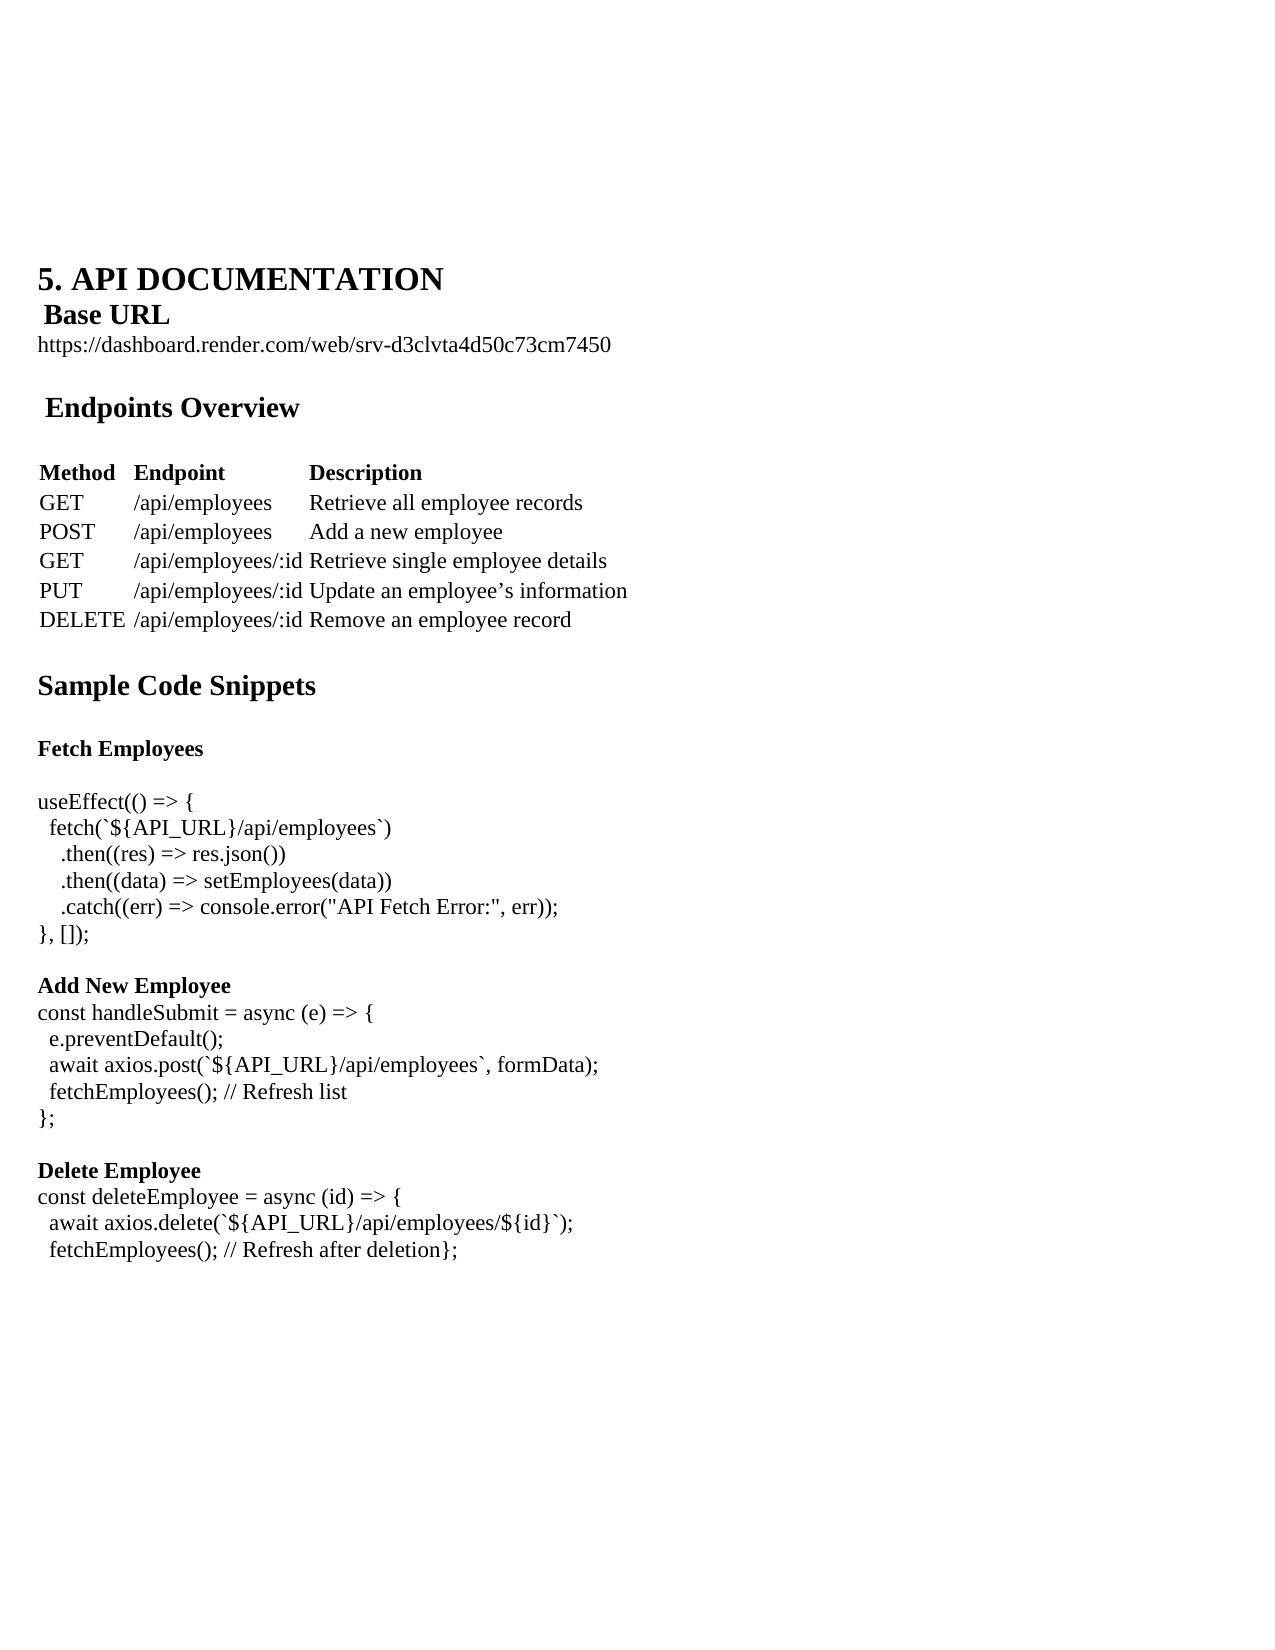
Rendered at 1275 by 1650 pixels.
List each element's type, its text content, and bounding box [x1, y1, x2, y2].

text useEffect(() => { [37, 788, 1237, 814]
text await axios.delete(`${API_URL}/api/employees/${id}`); [37, 1209, 1237, 1236]
text https://dashboard.render.com/web/srv-d3clvta4d50c73cm7450 [37, 331, 1237, 357]
table_cell DELETE [38, 605, 132, 634]
table_cell Add a new employee [308, 517, 634, 546]
table_cell /api/employees [132, 517, 307, 546]
text const deleteEmployee = async (id) => { [37, 1183, 1237, 1209]
table_cell /api/employees/:id [132, 605, 307, 634]
text await axios.post(`${API_URL}/api/employees`, formData); [37, 1051, 1237, 1078]
table_cell /api/employees [132, 487, 307, 517]
text fetchEmployees(); // Refresh after deletion}; [37, 1236, 1237, 1262]
table_cell Retrieve all employee records [308, 487, 634, 517]
table_cell Remove an employee record [308, 605, 634, 634]
table_header Description [308, 458, 634, 487]
text fetch(`${API_URL}/api/employees`) [37, 814, 1237, 841]
text const handleSubmit = async (e) => { [37, 999, 1237, 1025]
table_cell GET [38, 487, 132, 517]
table_cell /api/employees/:id [132, 576, 307, 605]
text e.preventDefault(); [37, 1025, 1237, 1051]
text }; [37, 1104, 1237, 1130]
table_cell /api/employees/:id [132, 546, 307, 576]
text }, []); [37, 919, 1237, 946]
table_cell Update an employee’s information [308, 576, 634, 605]
text .then((data) => setEmployees(data)) [37, 867, 1237, 893]
text Delete Employee [37, 1157, 1237, 1183]
table_cell Retrieve single employee details [308, 546, 634, 576]
text Endpoints Overview [37, 391, 1237, 424]
table_header Method [38, 458, 132, 487]
text Fetch Employees [37, 735, 1237, 761]
table_cell GET [38, 546, 132, 576]
text 5. API DOCUMENTATION [37, 259, 1237, 297]
table_cell POST [38, 517, 132, 546]
text fetchEmployees(); // Refresh list [37, 1078, 1237, 1104]
table_cell PUT [38, 576, 132, 605]
text Sample Code Snippets [37, 668, 1237, 702]
text .catch((err) => console.error("API Fetch Error:", err)); [37, 893, 1237, 919]
table_header Endpoint [132, 458, 307, 487]
text Base URL [37, 297, 1237, 331]
text .then((res) => res.json()) [37, 841, 1237, 867]
text Add New Employee [37, 972, 1237, 999]
